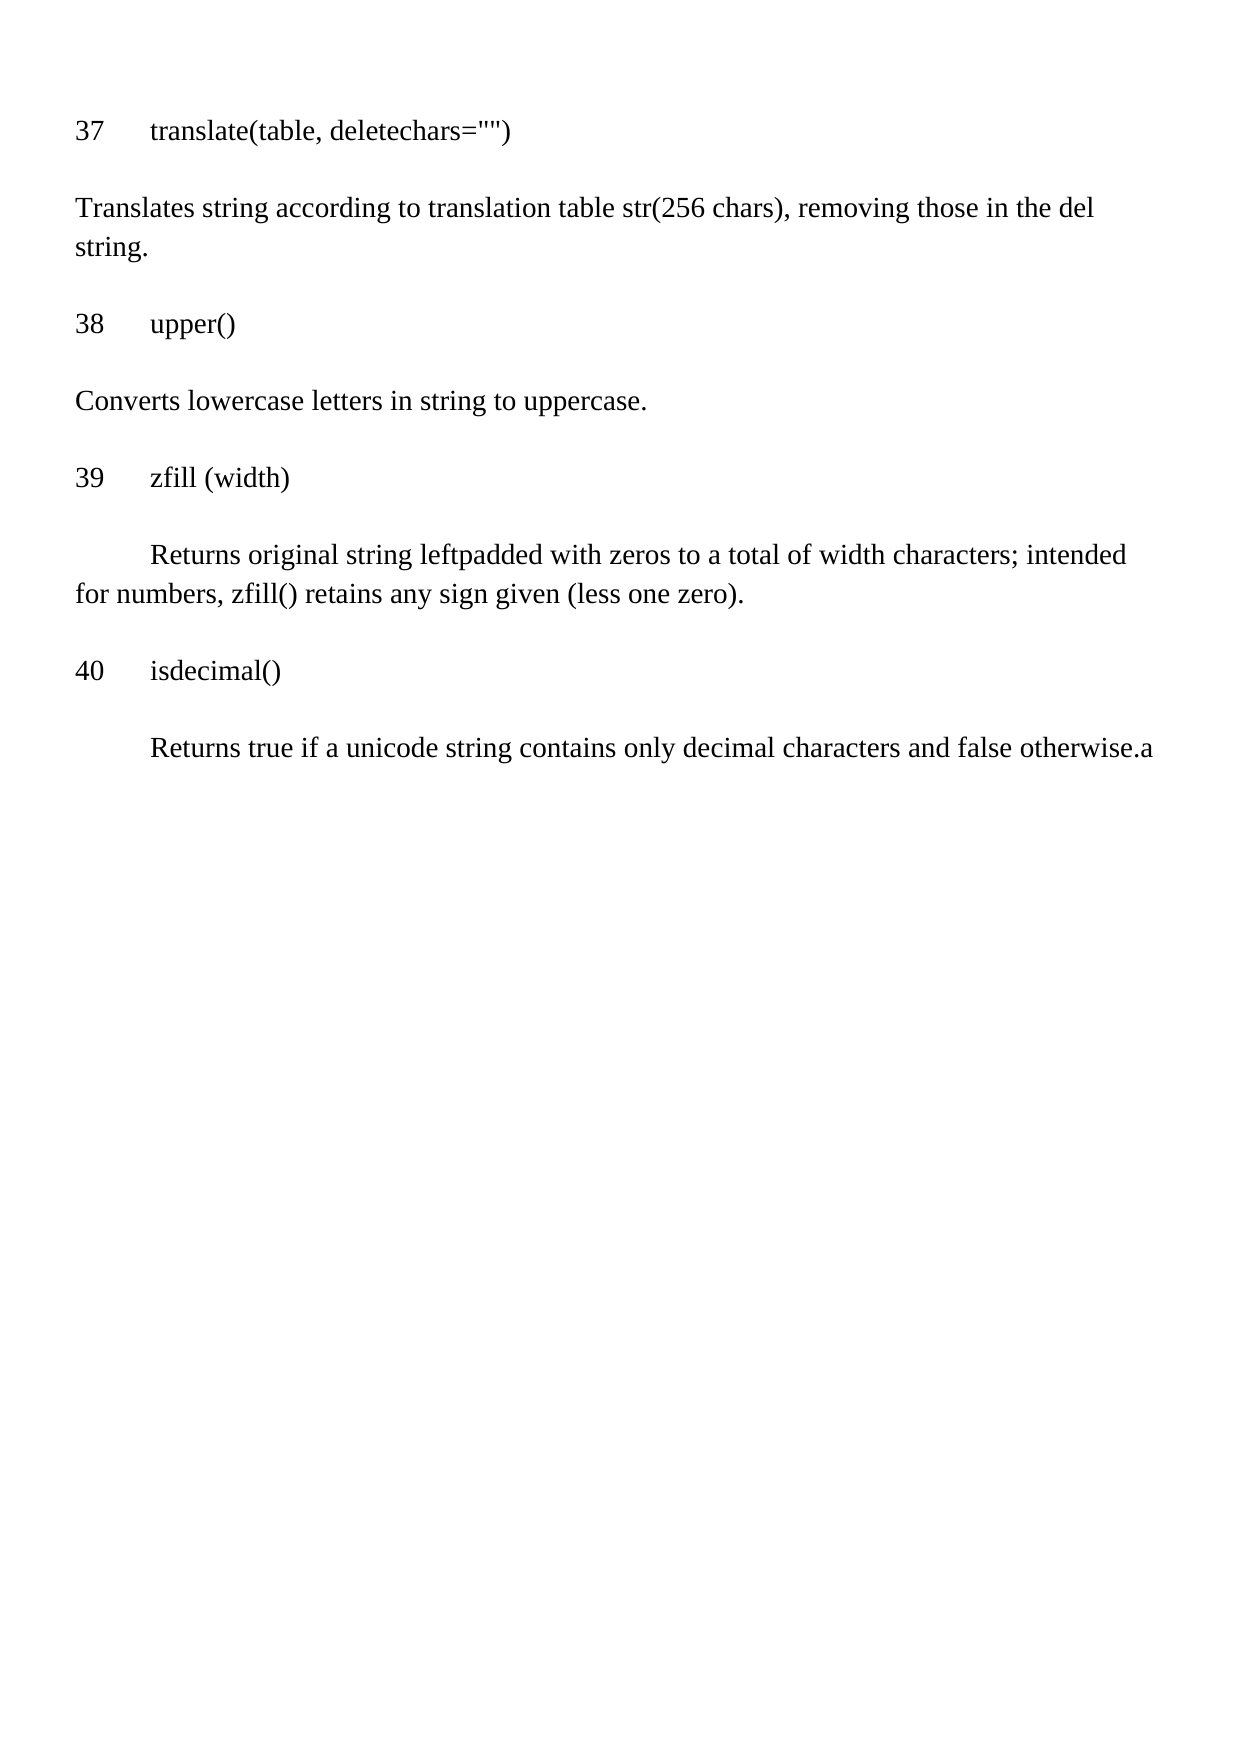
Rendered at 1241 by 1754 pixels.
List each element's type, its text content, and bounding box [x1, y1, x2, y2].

text Returns original string leftpadded with zeros to a total of width characters; intended for numbers, zfill() retains any sign given (less one zero). [75, 537, 1165, 609]
text 38 upper() [75, 306, 1165, 340]
text 40 isdecimal() [75, 653, 1165, 687]
text Returns true if a unicode string contains only decimal characters and false otherwise.a [75, 730, 1165, 764]
text Converts lowercase letters in string to uppercase. [75, 383, 1165, 417]
text Translates string according to translation table str(256 chars), removing those in the del string. [75, 191, 1165, 263]
text 39 zfill (width) [75, 460, 1165, 494]
text 37 translate(table, deletechars="") [75, 113, 1165, 147]
